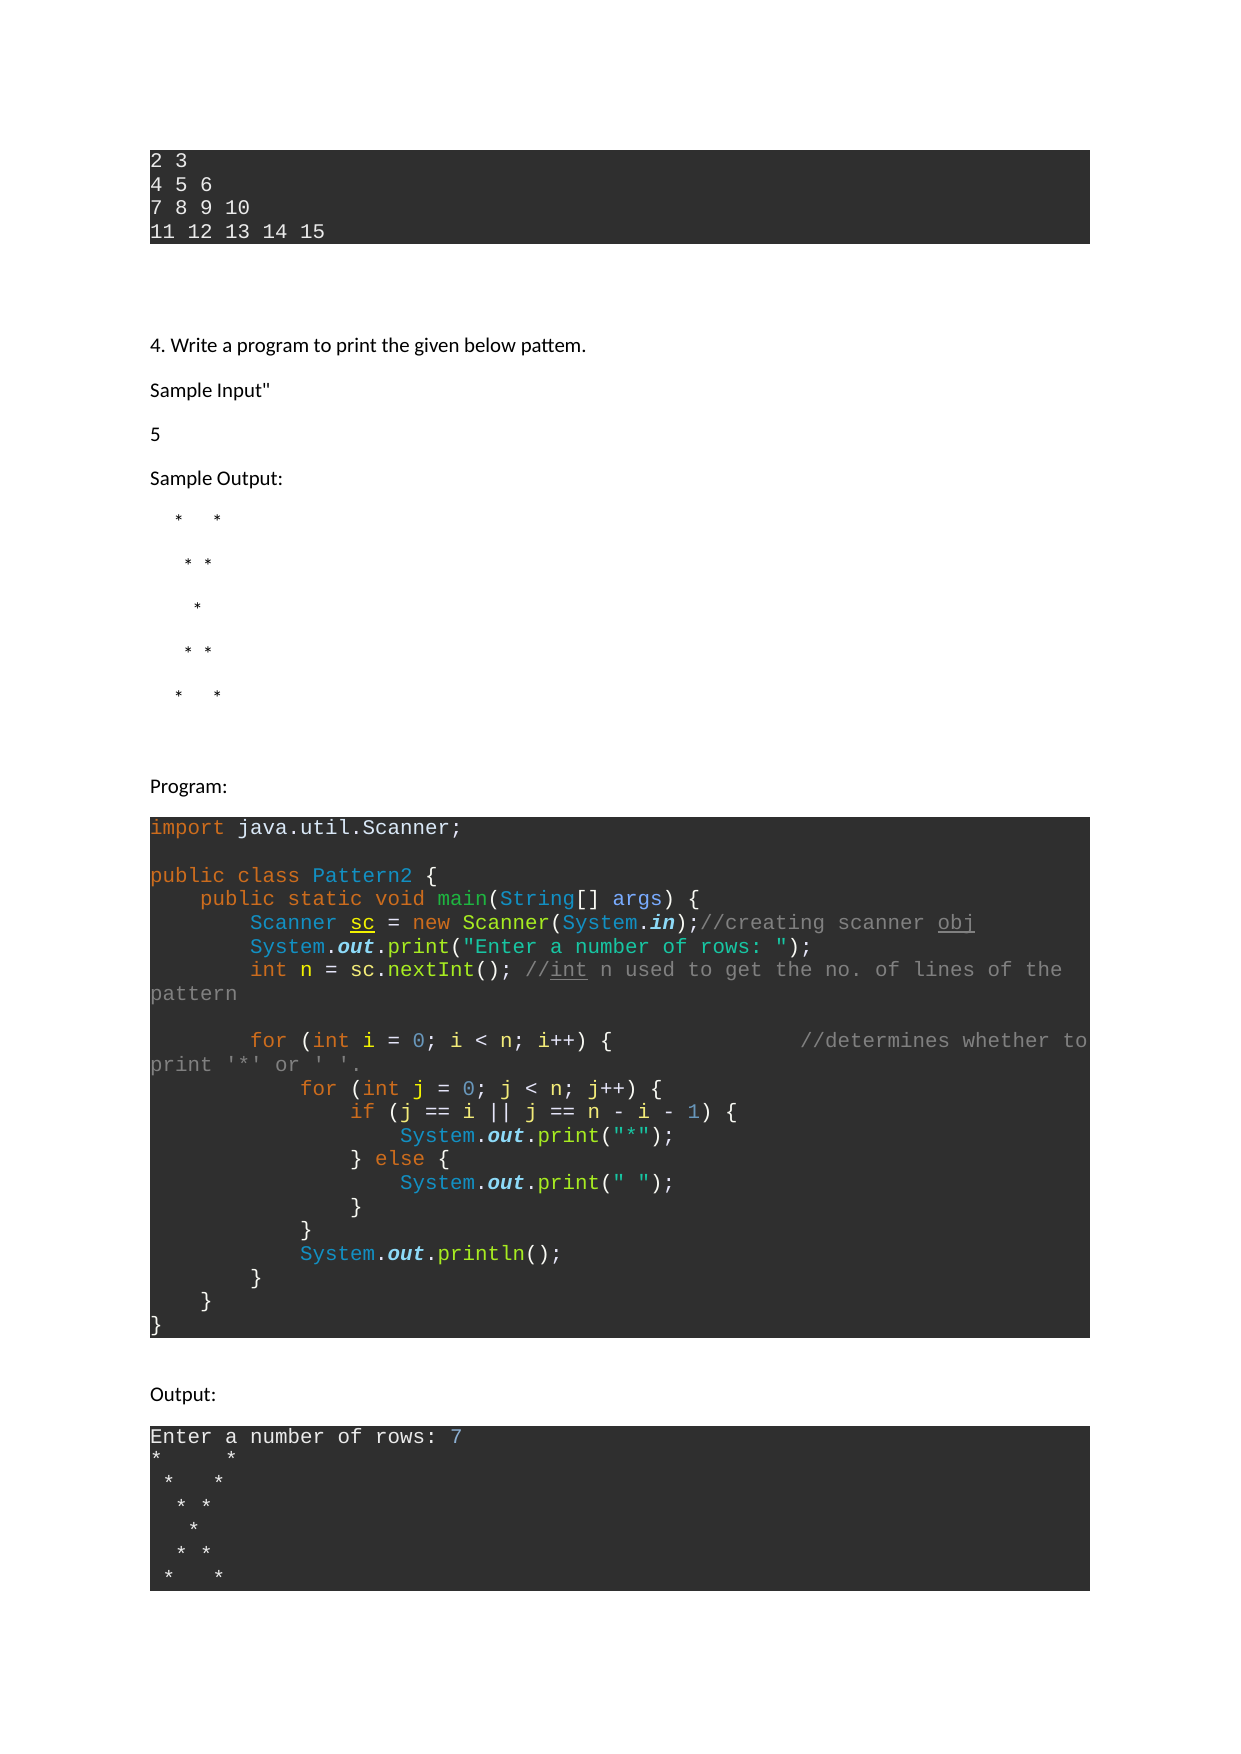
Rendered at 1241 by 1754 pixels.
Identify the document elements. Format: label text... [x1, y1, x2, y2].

text * * [150, 1544, 1090, 1568]
text 4 5 6 [150, 174, 1090, 197]
text Sample Input" [150, 377, 1090, 402]
text * * [150, 685, 1090, 711]
text * * [150, 1568, 1090, 1591]
text * [150, 597, 1090, 622]
text } [150, 1290, 1090, 1314]
text * * [150, 509, 1090, 534]
text * * [150, 1497, 1090, 1520]
text * * [150, 553, 1090, 578]
text import java.util.Scanner; [150, 817, 1090, 841]
text } [150, 1219, 1090, 1243]
text System.out.print("Enter a number of rows: "); [150, 936, 1090, 959]
text } [150, 1267, 1090, 1290]
text } [150, 1314, 1090, 1338]
text for (int i = 0; i < n; i++) { //determines whether to print '*' or ' '. [150, 1030, 1090, 1077]
text System.out.println(); [150, 1243, 1090, 1267]
text Program: [150, 773, 1090, 799]
text } [150, 1196, 1090, 1219]
text Sample Output: [150, 465, 1090, 490]
text 7 8 9 10 [150, 197, 1090, 221]
text * * [150, 1473, 1090, 1497]
text for (int j = 0; j < n; j++) { [150, 1077, 1090, 1101]
text * * [150, 641, 1090, 667]
text public class Pattern2 { [150, 865, 1090, 888]
text 4. Write a program to print the given below pattem. [150, 333, 1090, 358]
text Output: [150, 1382, 1090, 1407]
text int n = sc.nextInt(); //int n used to get the no. of lines of the pattern [150, 959, 1090, 1007]
text 5 [150, 421, 1090, 446]
text * [150, 1520, 1090, 1544]
text if (j == i || j == n - i - 1) { [150, 1101, 1090, 1125]
text Enter a number of rows: 7 [150, 1426, 1090, 1449]
text System.out.print(" "); [150, 1172, 1090, 1196]
text Scanner sc = new Scanner(System.in);//creating scanner obj [150, 912, 1090, 936]
text } else { [150, 1148, 1090, 1172]
text 2 3 [150, 150, 1090, 174]
text System.out.print("*"); [150, 1125, 1090, 1148]
text * * [150, 1449, 1090, 1473]
text public static void main(String[] args) { [150, 888, 1090, 912]
text 11 12 13 14 15 [150, 221, 1090, 244]
